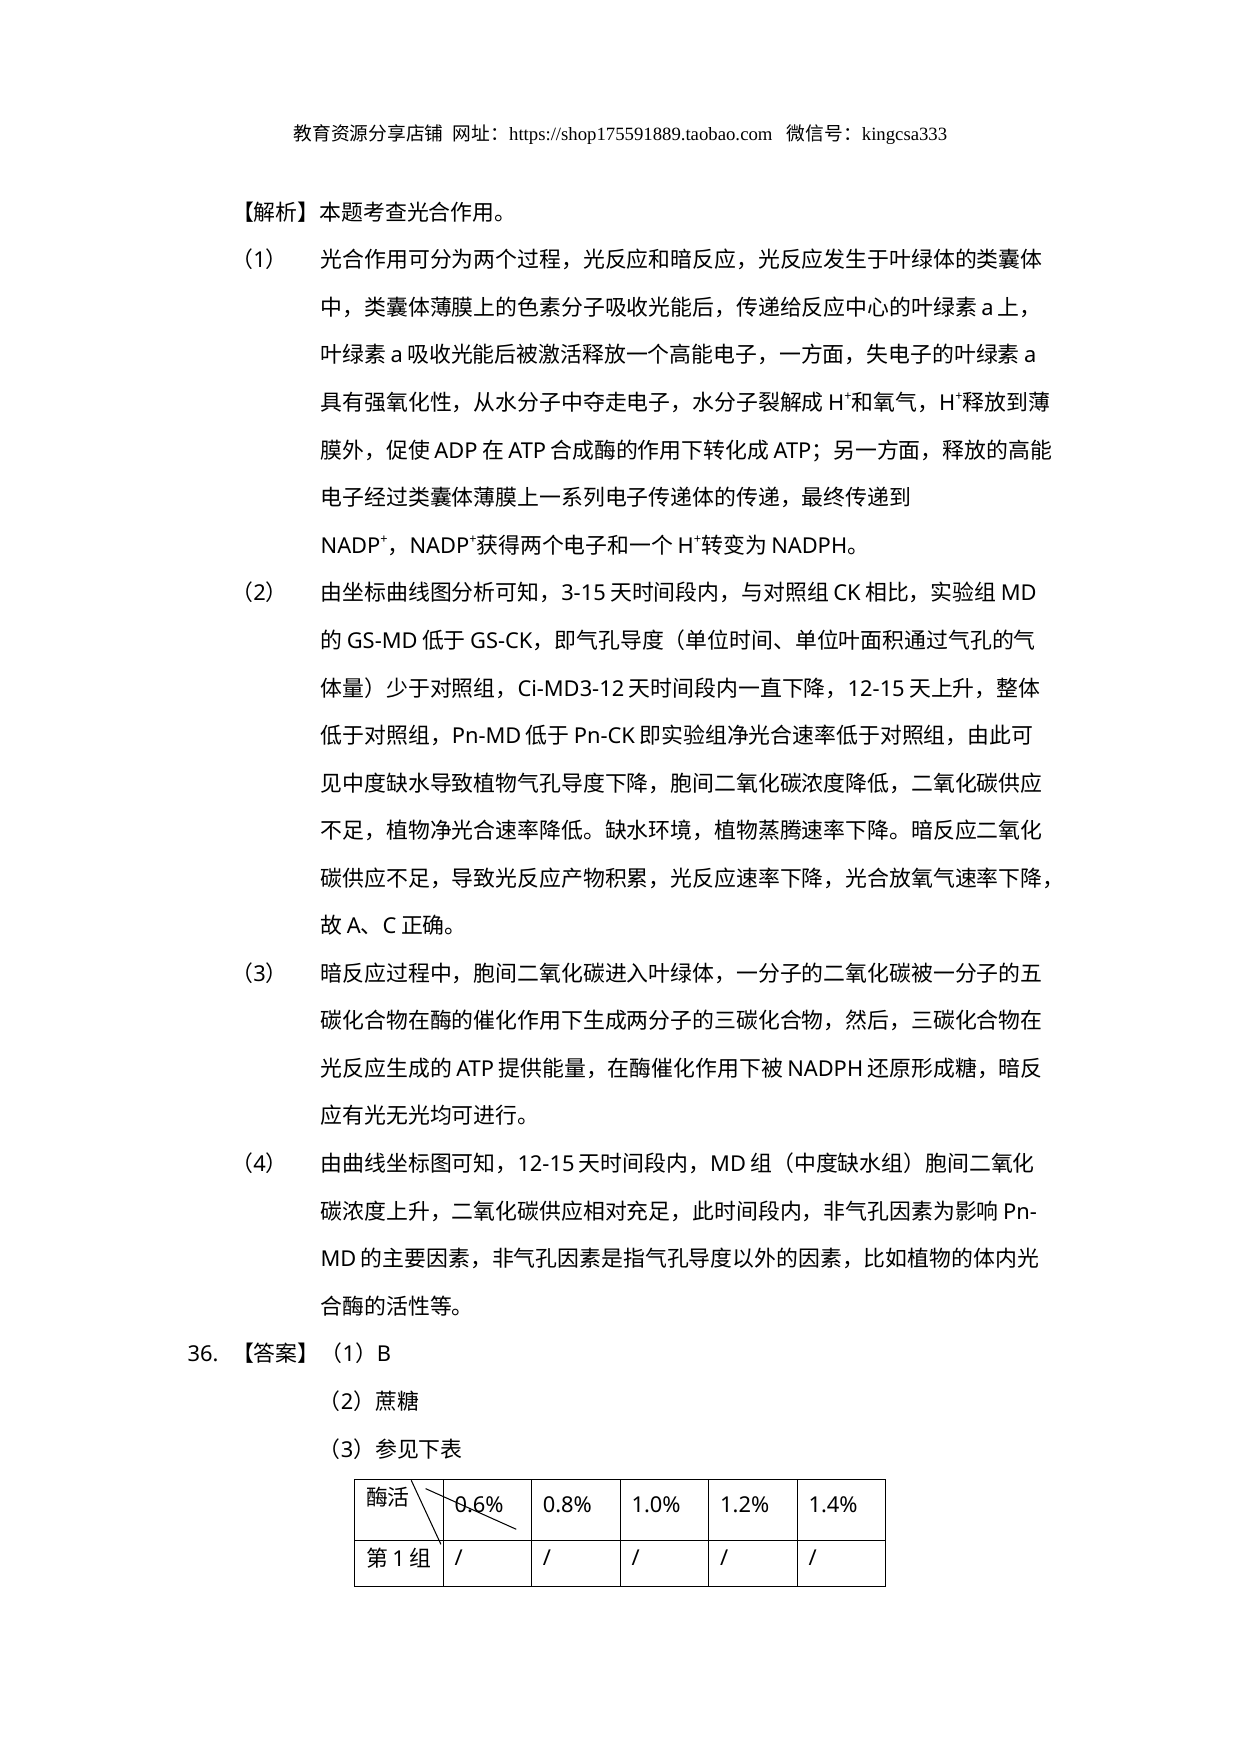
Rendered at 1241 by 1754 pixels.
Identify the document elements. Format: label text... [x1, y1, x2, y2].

table_header 1.4% [798, 1480, 885, 1540]
list 由曲线坐标图可知，12-15天时间段内，MD组（中度缺水组）胞间二氧化碳浓度上升，二氧化碳供应相对充足，此时间段内，非气孔因素为影响Pn-MD的主要因素，非气孔因素是指气孔导度以外的因素，比如植物的体内光合酶的活性等。 [231, 1146, 1053, 1321]
table_cell / [621, 1541, 708, 1586]
text 36. 【答案】 （1）B [187, 1336, 1053, 1368]
text （3）参见下表 [319, 1432, 1053, 1463]
text 【解析】本题考查光合作用。 [187, 195, 1053, 226]
table_header 1.2% [709, 1480, 797, 1540]
list 暗反应过程中，胞间二氧化碳进入叶绿体，一分子的二氧化碳被一分子的五碳化合物在酶的催化作用下生成两分子的三碳化合物，然后，三碳化合物在光反应生成的ATP提供能量，在酶催化作用下被NADPH还原形成糖，暗反应有光无光均可进行。 [231, 956, 1053, 1130]
table_header 酶活 [355, 1480, 437, 1540]
table_cell / [798, 1541, 885, 1586]
list 光合作用可分为两个过程，光反应和暗反应，光反应发生于叶绿体的类囊体中，类囊体薄膜上的色素分子吸收光能后，传递给反应中心的叶绿素a上，叶绿素a吸收光能后被激活释放一个高能电子，一方面，失电子的叶绿素a具有强氧化性，从水分子中夺走电子，水分子裂解成H+和氧气，H+释放到薄膜外，促使ADP在ATP合成酶的作用下转化成ATP；另一方面，释放的高能电子经过类囊体薄膜上一系列电子传递体的传递，最终传递到NADP+，NADP+获得两个电子和一个H+转变为NADPH。 [231, 242, 1053, 559]
table_header 酶活 [413, 1480, 443, 1540]
table_header 0.8% [532, 1480, 620, 1540]
table_cell 第1组 [355, 1541, 443, 1586]
table_cell / [709, 1541, 797, 1586]
table_header 1.0% [621, 1480, 708, 1540]
table_header 0.6% [444, 1480, 531, 1540]
table_cell / [444, 1541, 531, 1586]
text （2）蔗糖 [319, 1384, 1053, 1416]
list 由坐标曲线图分析可知，3-15天时间段内，与对照组CK相比，实验组MD的GS-MD低于GS-CK，即气孔导度（单位时间、单位叶面积通过气孔的气体量）少于对照组，Ci-MD3-12天时间段内一直下降，12-15天上升，整体低于对照组，Pn-MD低于Pn-CK即实验组净光合速率低于对照组，由此可见中度缺水导致植物气孔导度下降，胞间二氧化碳浓度降低，二氧化碳供应不足，植物净光合速率降低。缺水环境，植物蒸腾速率下降。暗反应二氧化碳供应不足，导致光反应产物积累，光反应速率下降，光合放氧气速率下降，故A、C正确。 [231, 575, 1053, 940]
table_cell / [532, 1541, 620, 1586]
